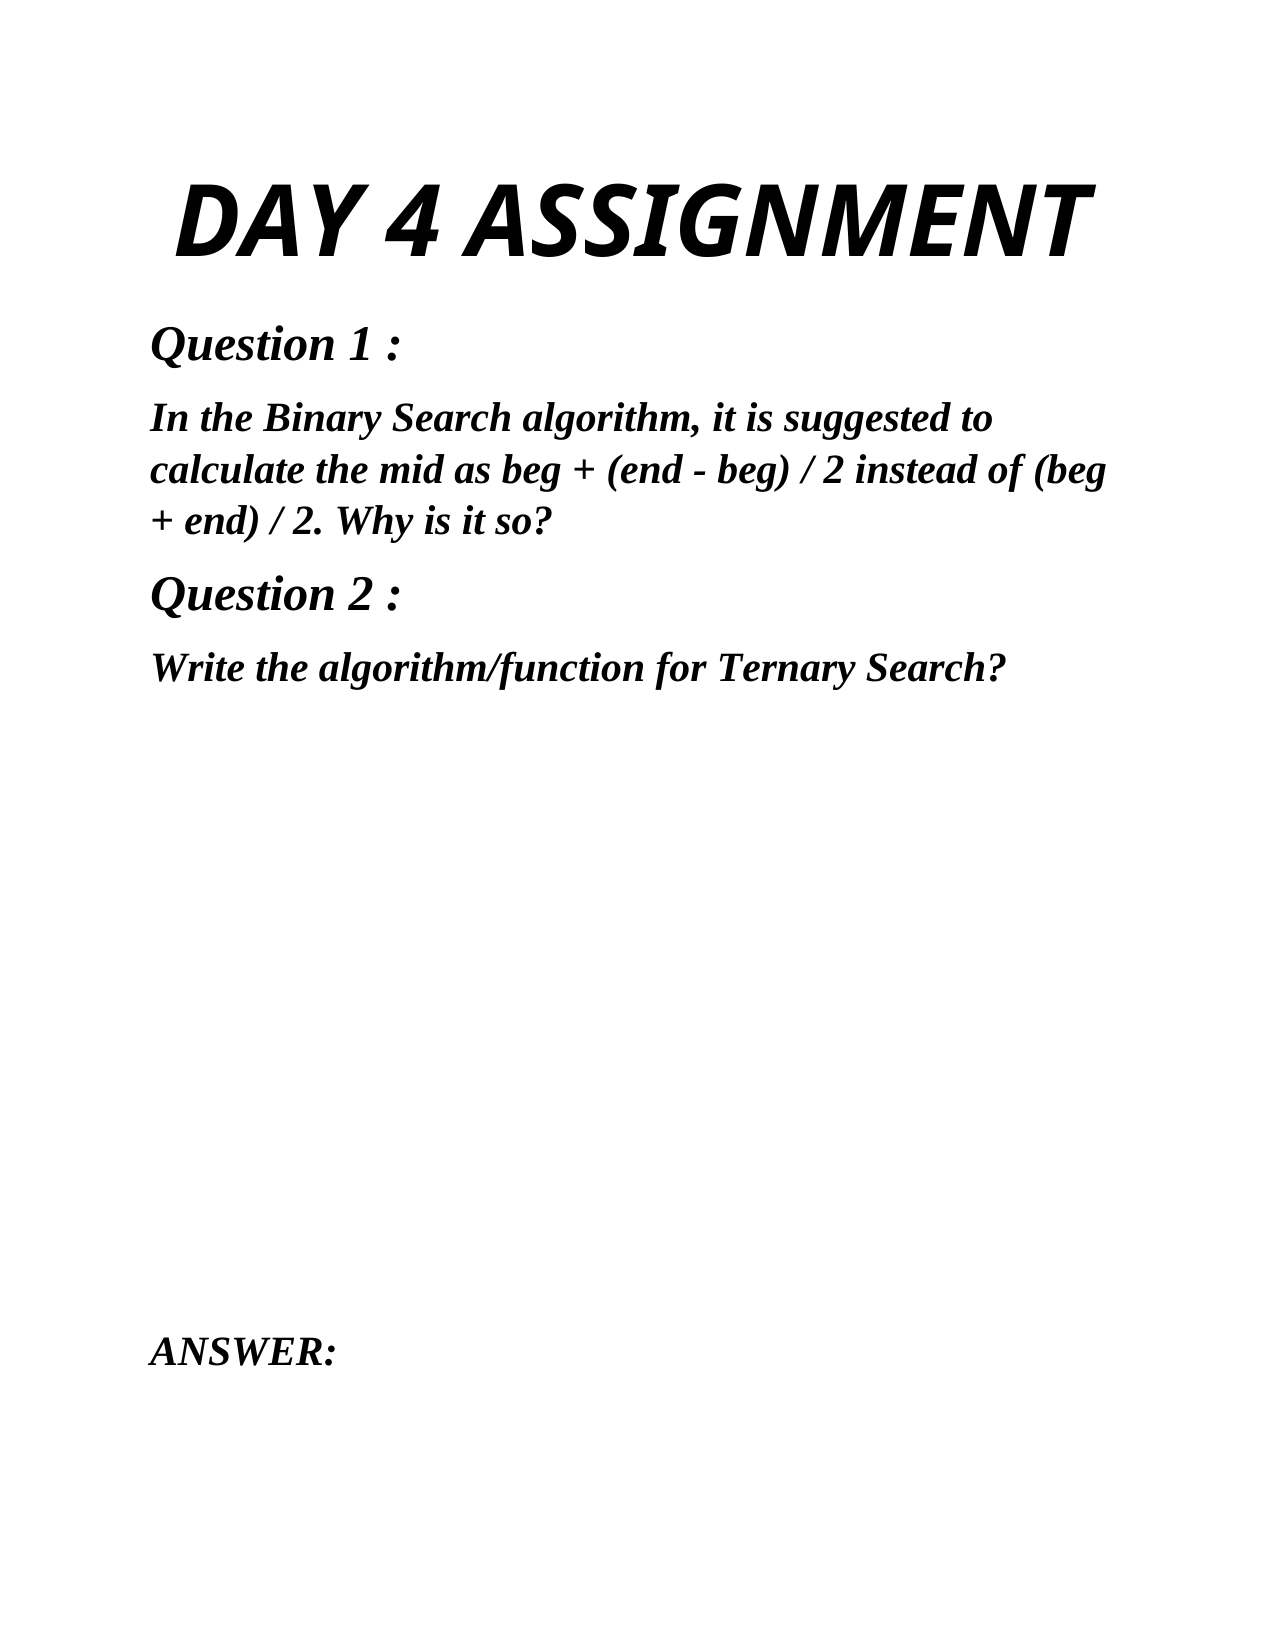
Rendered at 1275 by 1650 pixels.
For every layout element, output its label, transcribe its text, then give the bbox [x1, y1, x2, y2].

text Question 1 : [150, 314, 1125, 371]
text ANSWER: [150, 1326, 1125, 1374]
text Question 2 : [150, 564, 1125, 622]
text Write the algorithm/function for Ternary Search? [150, 643, 1125, 691]
text DAY 4 ASSIGNMENT [150, 150, 1125, 286]
text In the Binary Search algorithm, it is suggested to calculate the mid as beg + (end - beg) / 2 instead of (beg + end) / 2. Why is it so? [150, 392, 1125, 544]
